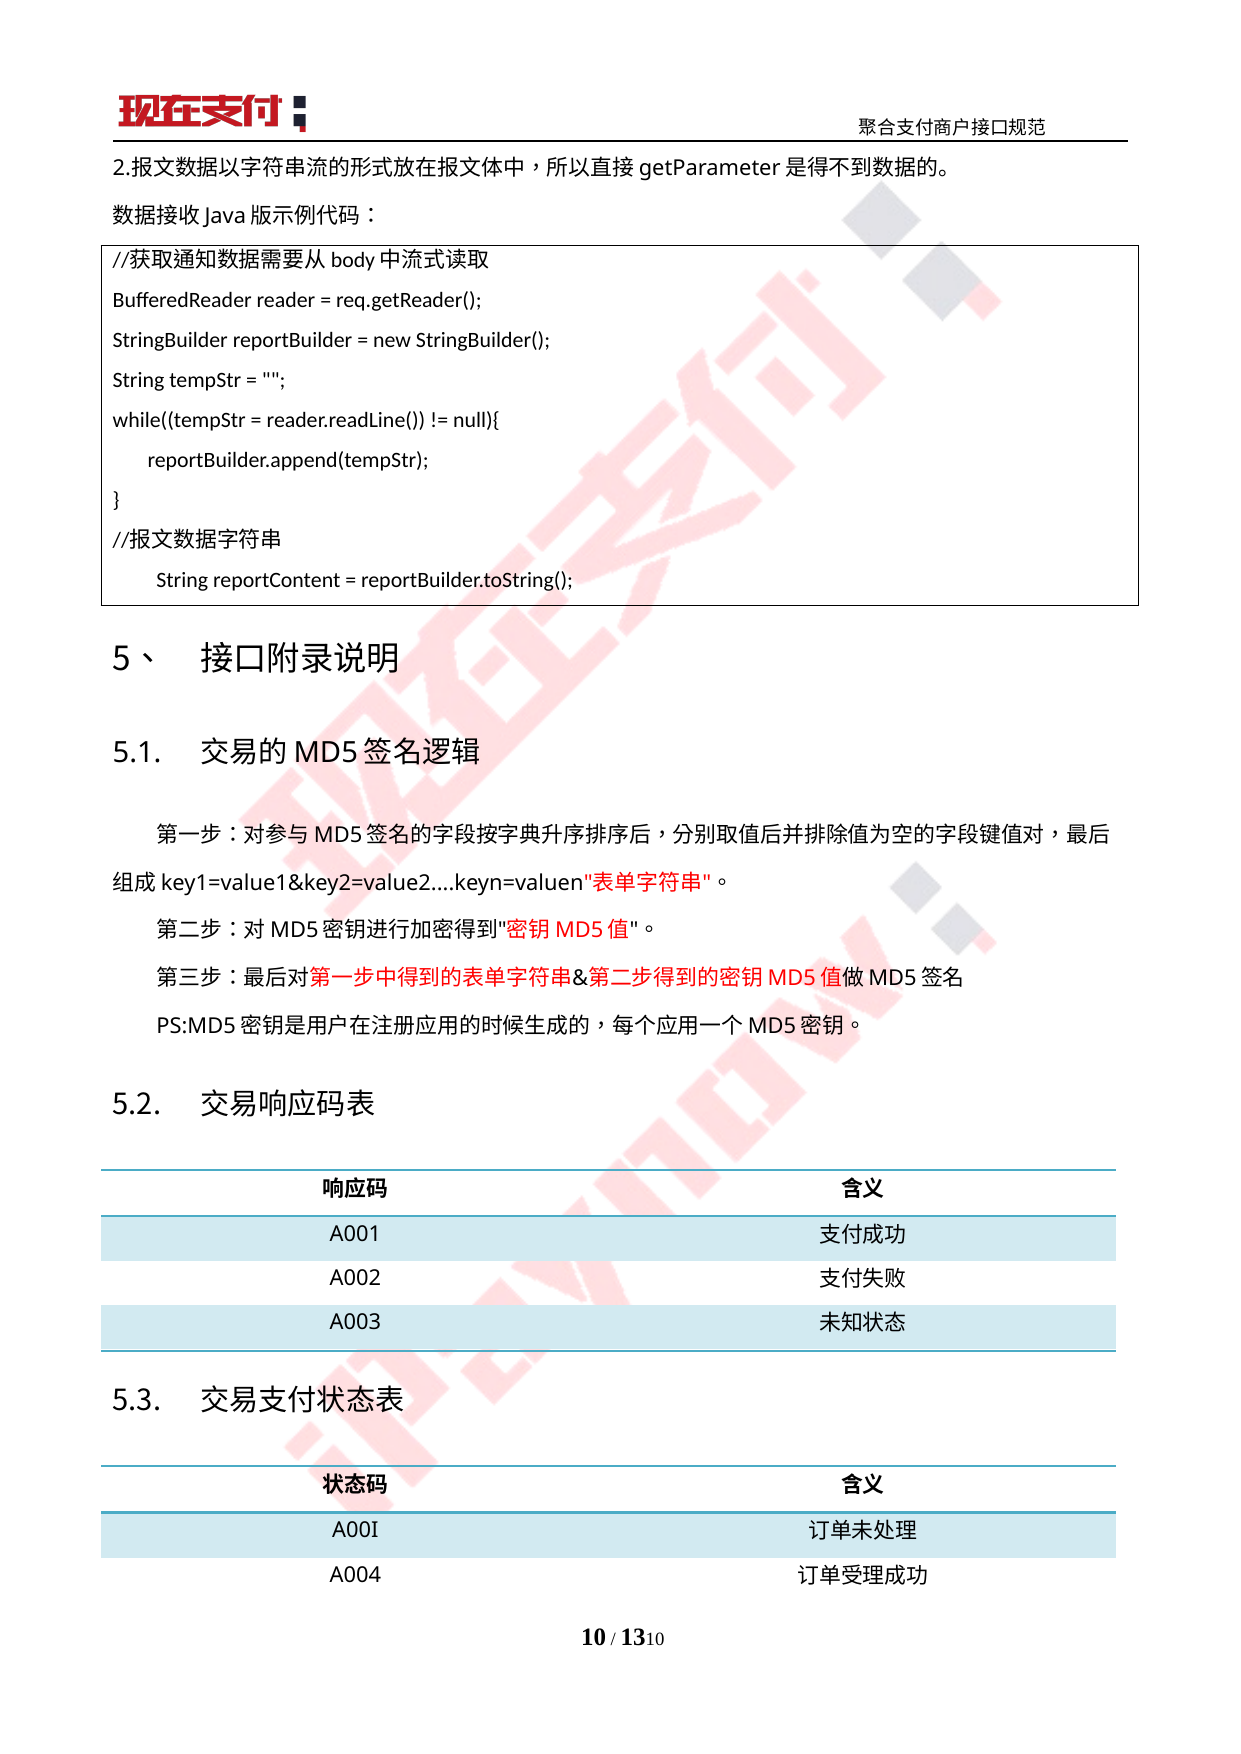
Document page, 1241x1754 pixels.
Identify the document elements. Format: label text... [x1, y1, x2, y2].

table_cell 未知状态 [609, 1305, 1116, 1349]
table_header 含义 [609, 1171, 1116, 1215]
text 第二步：对MD5密钥进行加密得到"密钥MD5值"。 [112, 912, 1128, 944]
table_header //获取通知数据需要从body中流式读取 BufferedReader reader = req.getReader(); StringBuilder reportBuilder = new StringBuilder(); String tempStr = ""; while((tempStr = reader.readLine()) != null){ reportBuilder.append(tempStr); } //报文数据字符串 String reportContent = reportBuilder.toString(); [102, 246, 1138, 605]
subtitle 交易响应码表 [112, 1080, 1128, 1123]
table_cell 订单未处理 [609, 1514, 1116, 1558]
table_cell A00I [101, 1514, 609, 1558]
table_cell A001 [101, 1217, 609, 1261]
picture [112, 88, 311, 135]
table_cell A004 [101, 1558, 609, 1602]
text 第一步：对参与MD5签名的字段按字典升序排序后，分别取值后并排除值为空的字段键值对，最后组成key1=value1&key2=value2....keyn=valuen"表单字符串"。 [112, 817, 1128, 897]
table_cell 支付成功 [609, 1217, 1116, 1261]
table_header 响应码 [101, 1171, 609, 1215]
table_cell A002 [101, 1261, 609, 1305]
table_header 状态码 [101, 1467, 609, 1511]
subtitle 交易的MD5签名逻辑 [112, 729, 1128, 771]
text 第三步：最后对第一步中得到的表单字符串&第二步得到的密钥MD5值做MD5签名 [112, 960, 1128, 992]
subtitle 接口附录说明 [112, 631, 1128, 680]
subtitle 交易支付状态表 [112, 1377, 1128, 1419]
text 2.报文数据以字符串流的形式放在报文体中，所以直接getParameter是得不到数据的。 [112, 150, 1128, 182]
text 数据接收Java版示例代码： [112, 198, 1128, 229]
table_cell A003 [101, 1305, 609, 1349]
table_header 含义 [609, 1467, 1116, 1511]
table_cell 支付失败 [609, 1261, 1116, 1305]
table_cell 订单受理成功 [609, 1558, 1116, 1602]
text PS:MD5密钥是用户在注册应用的时候生成的，每个应用一个MD5密钥。 [112, 1008, 1128, 1039]
